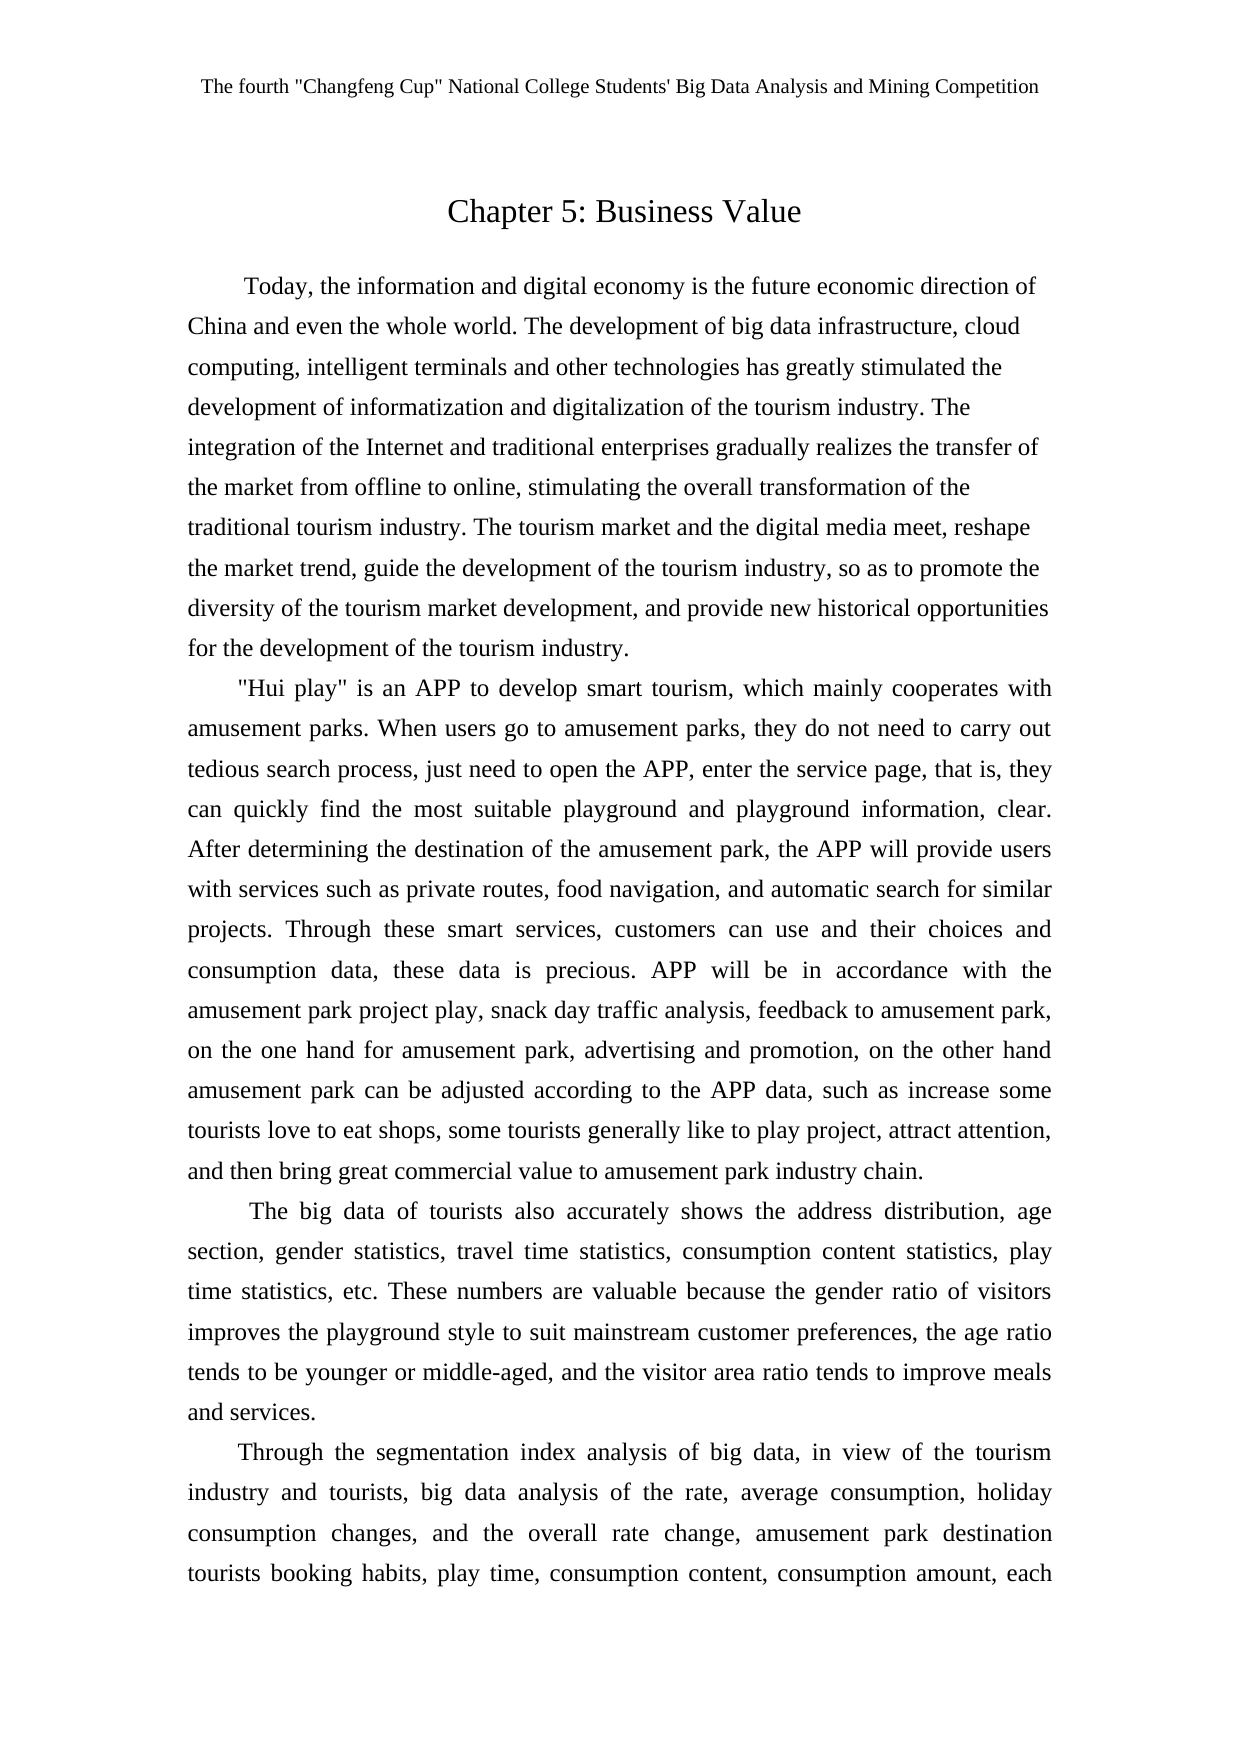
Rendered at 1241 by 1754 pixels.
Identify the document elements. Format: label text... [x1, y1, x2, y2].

text Chapter 5: Business Value [187, 191, 1053, 229]
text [187, 1437, 1053, 1587]
text The big data of tourists also accurately shows the address distribution, age section, gender statistics, travel time statistics, consumption content statistics, play time statistics, etc. These numbers are valuable because the gender ratio of visitors improves the playground style to suit mainstream customer preferences, the age ratio tends to be younger or middle-aged, and the visitor area ratio tends to improve meals and services. [187, 1196, 1053, 1426]
text Today, the information and digital economy is the future economic direction of China and even the whole world. The development of big data infrastructure, cloud computing, intelligent terminals and other technologies has greatly stimulated the development of informatization and digitalization of the tourism industry. The integration of the Internet and traditional enterprises gradually realizes the transfer of the market from offline to online, stimulating the overall transformation of the traditional tourism industry. The tourism market and the digital media meet, reshape the market trend, guide the development of the tourism industry, so as to promote the diversity of the tourism market development, and provide new historical opportunities for the development of the tourism industry. [187, 271, 1053, 662]
text "Hui play" is an APP to develop smart tourism, which mainly cooperates with amusement parks. When users go to amusement parks, they do not need to carry out tedious search process, just need to open the APP, enter the service page, that is, they can quickly find the most suitable playground and playground information, clear. After determining the destination of the amusement park, the APP will provide users with services such as private routes, food navigation, and automatic search for similar projects. Through these smart services, customers can use and their choices and consumption data, these data is precious. APP will be in accordance with the amusement park project play, snack day traffic analysis, feedback to amusement park, on the one hand for amusement park, advertising and promotion, on the other hand amusement park can be adjusted according to the APP data, such as increase some tourists love to eat shops, some tourists generally like to play project, attract attention, and then bring great commercial value to amusement park industry chain. [187, 673, 1053, 1184]
